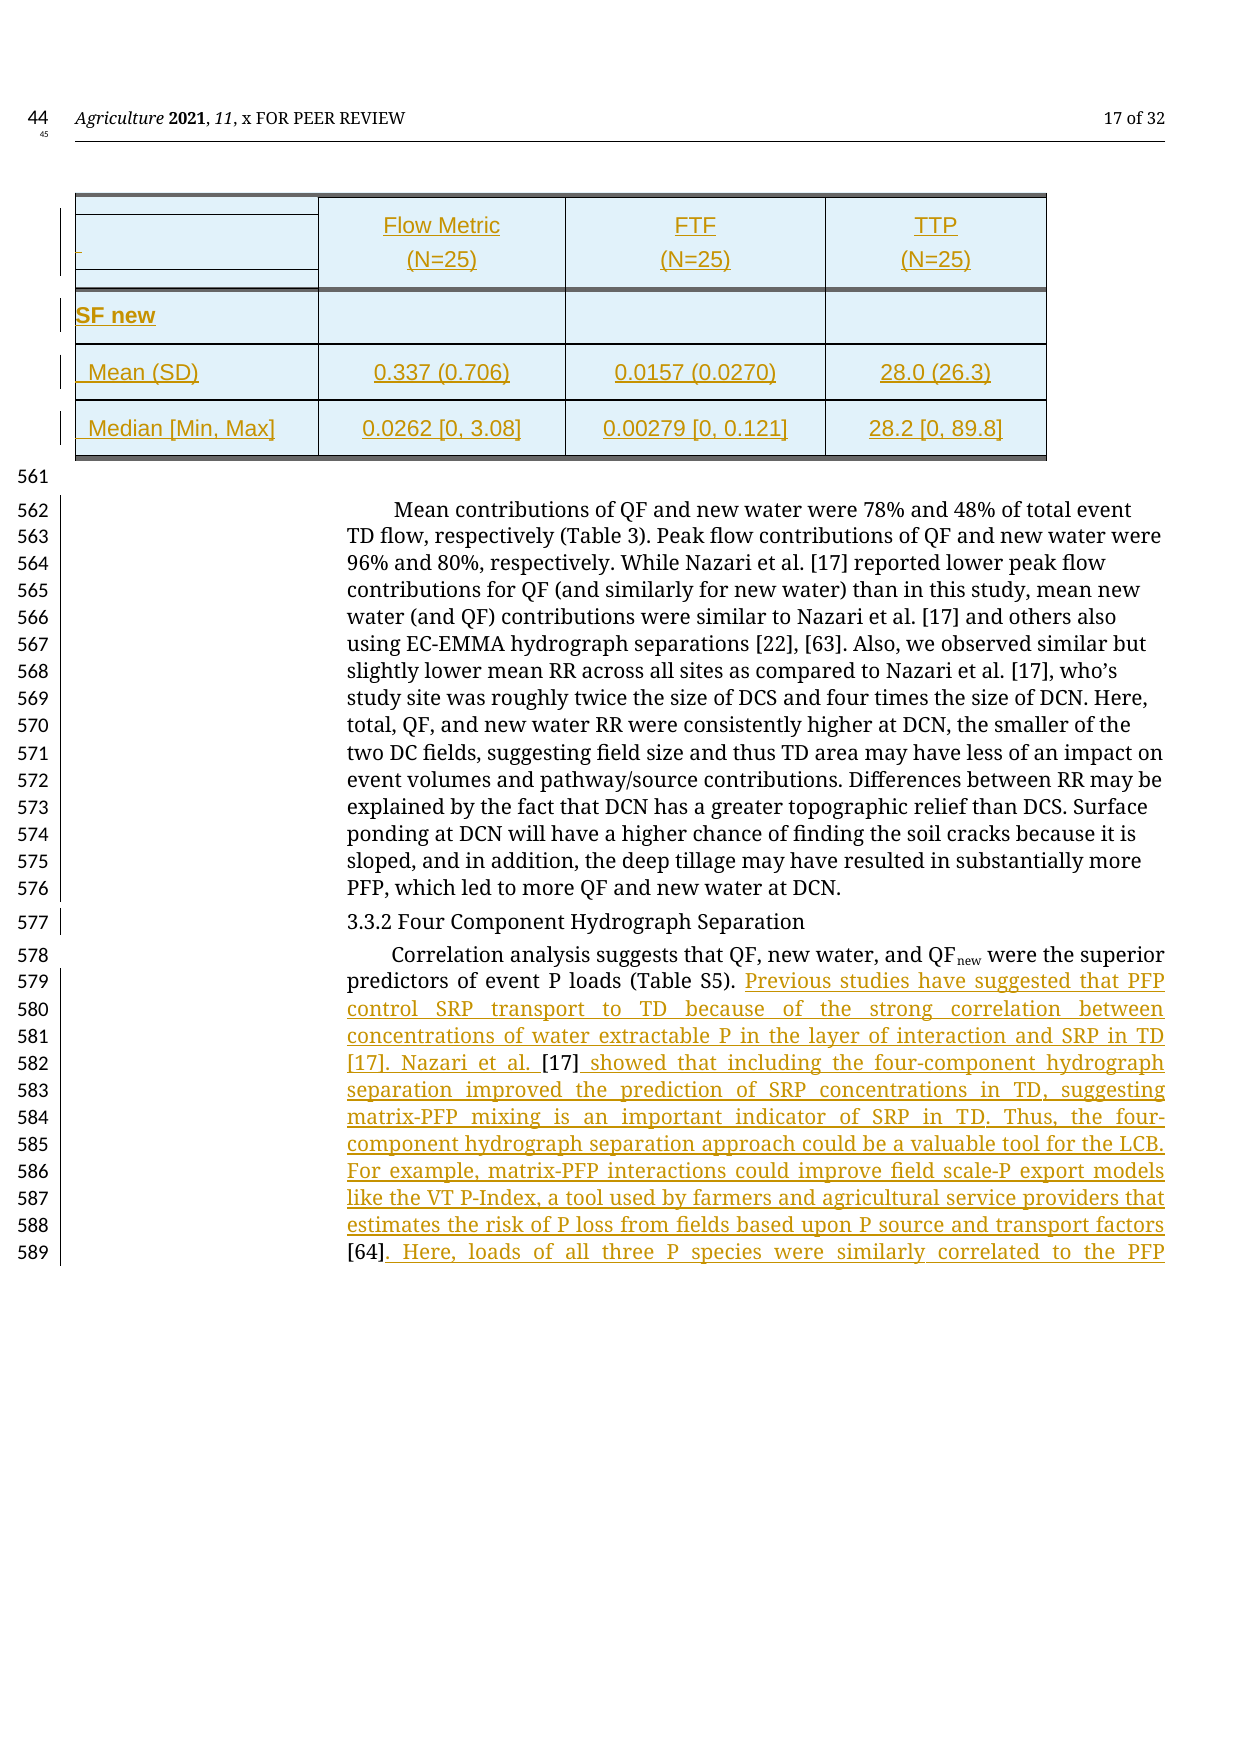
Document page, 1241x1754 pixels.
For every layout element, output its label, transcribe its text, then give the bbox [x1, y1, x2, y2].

subtitle 3.3.2 Four Component Hydrograph Separation [347, 908, 1165, 935]
text Correlation analysis suggests that QF, new water, and QFnew were the superior predictors of event P loads (Table S5). [17][64][13][65] [347, 1019, 1165, 1045]
text Correlation analysis suggests that QF, new water, and QFnew were the superior predictors of event P loads (Table S5). [17][64][13][65] [347, 1100, 1165, 1126]
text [347, 1236, 1165, 1266]
text Correlation analysis suggests that QF, new water, and QFnew were the superior predictors of event P loads (Table S5). [17][64][13][65] [347, 941, 1165, 1018]
text Correlation analysis suggests that QF, new water, and QFnew were the superior predictors of event P loads (Table S5). [17][64][13][65] [347, 1127, 1165, 1153]
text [347, 1209, 1165, 1234]
text Correlation analysis suggests that QF, new water, and QFnew were the superior predictors of event P loads (Table S5). [17][64][13][65] [347, 1046, 1165, 1099]
subtitle Mean contributions of QF and new water were 78% and 48% of total event TD flow, respectively (Table 3). Peak flow contributions of QF and new water were 96% and 80%, respectively. While Nazari et al. [17] reported lower peak flow contributions for QF (and similarly for new water) than in this study, mean new water (and QF) contributions were similar to Nazari et al. [17] and others also using EC-EMMA hydrograph separations [22], [63]. Also, we observed similar but slightly lower mean RR across all sites as compared to Nazari et al. [17], who’s study site was roughly twice the size of DCS and four times the size of DCN. Here, total, QF, and new water RR were consistently higher at DCN, the smaller of the two DC fields, suggesting field size and thus TD area may have less of an impact on event volumes and pathway/source contributions. Differences between RR may be explained by the fact that DCN has a greater topographic relief than DCS. Surface ponding at DCN will have a higher chance of finding the soil cracks because it is sloped, and in addition, the deep tillage may have resulted in substantially more PFP, which led to more QF and new water at DCN. [347, 495, 1165, 902]
text Correlation analysis suggests that QF, new water, and QFnew were the superior predictors of event P loads (Table S5). [17][64][13][65] [347, 1155, 1165, 1180]
text Correlation analysis suggests that QF, new water, and QFnew were the superior predictors of event P loads (Table S5). [17][64][13][65] [347, 1182, 1165, 1207]
